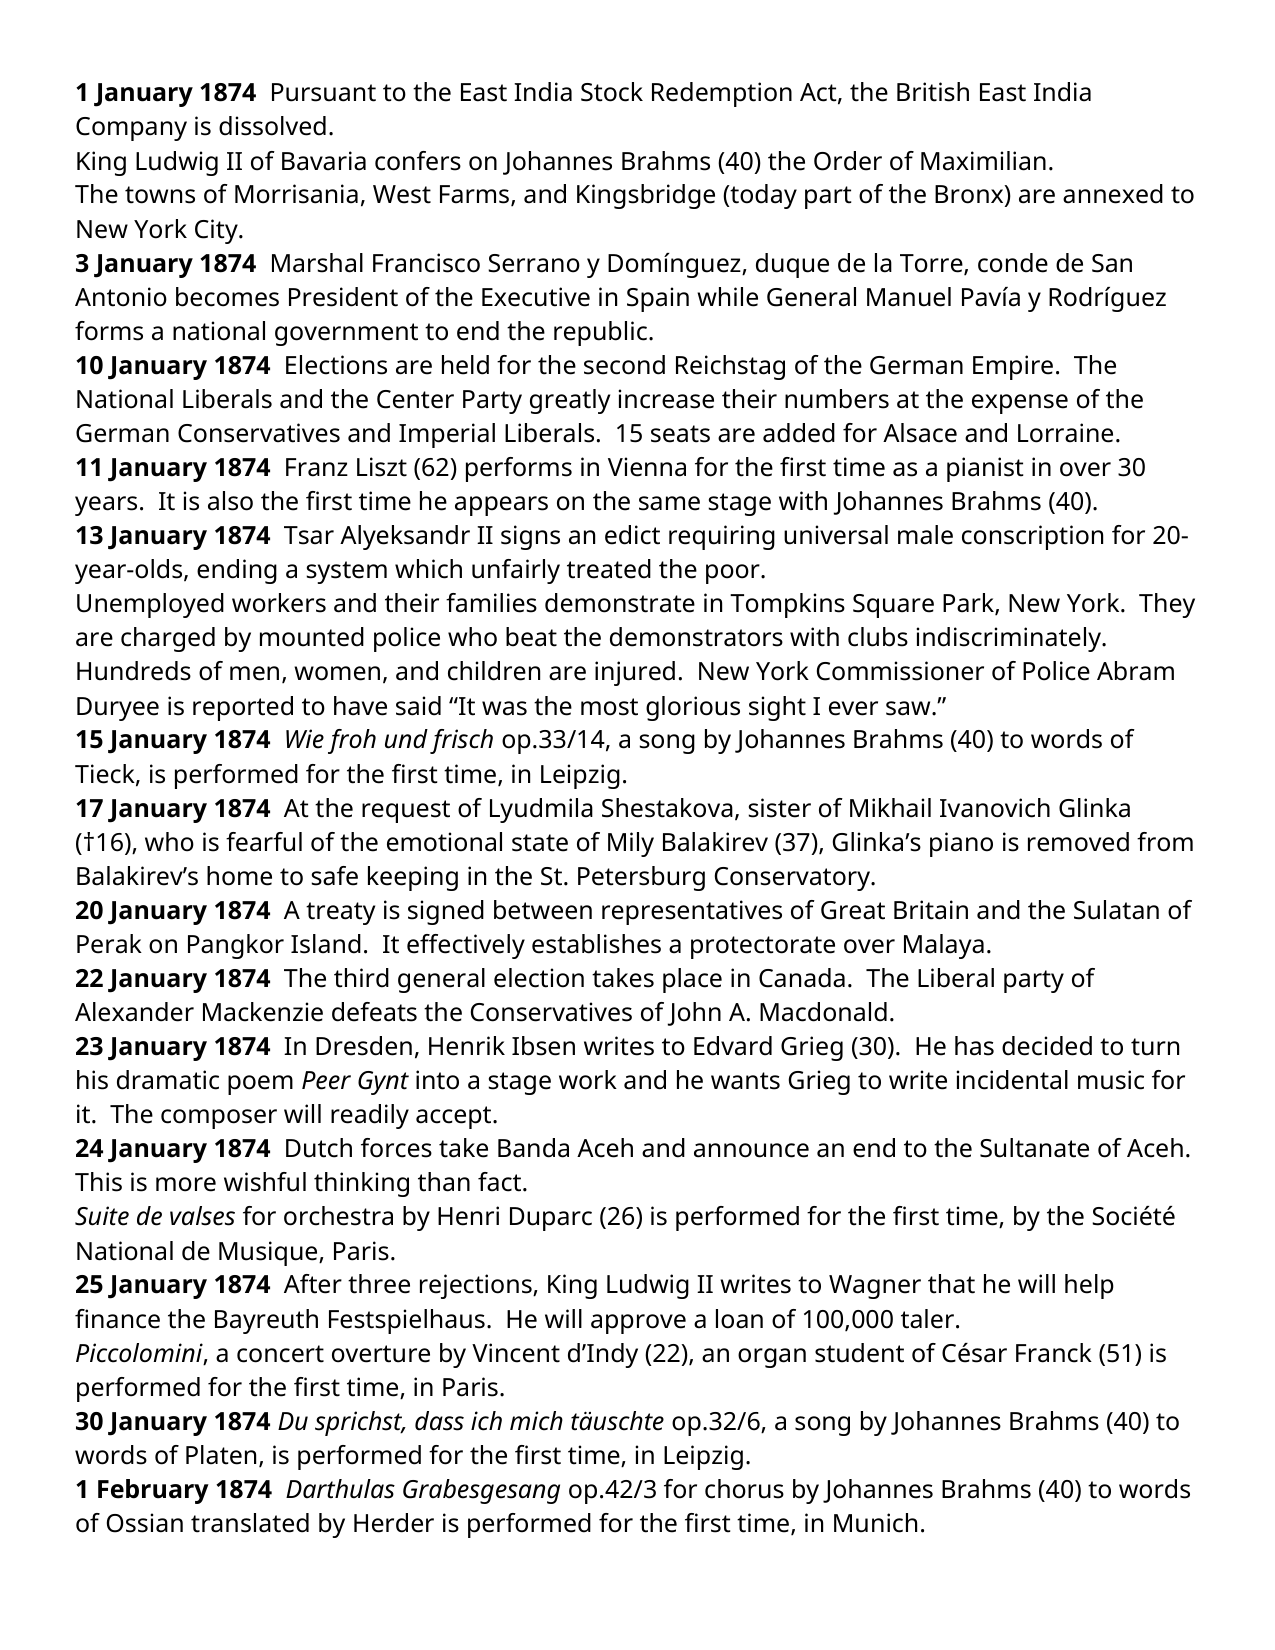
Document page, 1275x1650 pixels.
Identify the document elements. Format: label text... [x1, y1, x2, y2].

text King Ludwig II of Bavaria confers on Johannes Brahms (40) the Order of Maximilian. [75, 143, 1200, 177]
text 30 January 1874 Du sprichst, dass ich mich täuschte op.32/6, a song by Johannes Brahms (40) to words of Platen, is performed for the first time, in Leipzig. [75, 1403, 1200, 1472]
text 25 January 1874 After three rejections, King Ludwig II writes to Wagner that he will help finance the Bayreuth Festspielhaus. He will approve a loan of 100,000 taler. [75, 1267, 1200, 1335]
text 22 January 1874 The third general election takes place in Canada. The Liberal party of Alexander Mackenzie defeats the Conservatives of John A. Macdonald. [75, 961, 1200, 1029]
text 13 January 1874 Tsar Alyeksandr II signs an edict requiring universal male conscription for 20-year-olds, ending a system which unfairly treated the poor. [75, 518, 1200, 586]
text 11 January 1874 Franz Liszt (62) performs in Vienna for the first time as a pianist in over 30 years. It is also the first time he appears on the same stage with Johannes Brahms (40). [75, 450, 1200, 518]
text 10 January 1874 Elections are held for the second Reichstag of the German Empire. The National Liberals and the Center Party greatly increase their numbers at the expense of the German Conservatives and Imperial Liberals. 15 seats are added for Alsace and Lorraine. [75, 347, 1200, 450]
text The towns of Morrisania, West Farms, and Kingsbridge (today part of the Bronx) are annexed to New York City. [75, 177, 1200, 245]
text 17 January 1874 At the request of Lyudmila Shestakova, sister of Mikhail Ivanovich Glinka (†16), who is fearful of the emotional state of Mily Balakirev (37), Glinka’s piano is removed from Balakirev’s home to safe keeping in the St. Petersburg Conservatory. [75, 790, 1200, 892]
text 1 February 1874 Darthulas Grabesgesang op.42/3 for chorus by Johannes Brahms (40) to words of Ossian translated by Herder is performed for the first time, in Munich. [75, 1472, 1200, 1540]
text Unemployed workers and their families demonstrate in Tompkins Square Park, New York. They are charged by mounted police who beat the demonstrators with clubs indiscriminately. Hundreds of men, women, and children are injured. New York Commissioner of Police Abram Duryee is reported to have said “It was the most glorious sight I ever saw.” [75, 586, 1200, 722]
text Suite de valses for orchestra by Henri Duparc (26) is performed for the first time, by the Société National de Musique, Paris. [75, 1199, 1200, 1267]
text Piccolomini, a concert overture by Vincent d’Indy (22), an organ student of César Franck (51) is performed for the first time, in Paris. [75, 1335, 1200, 1403]
text 3 January 1874 Marshal Francisco Serrano y Domínguez, duque de la Torre, conde de San Antonio becomes President of the Executive in Spain while General Manuel Pavía y Rodríguez forms a national government to end the republic. [75, 245, 1200, 347]
text 15 January 1874 Wie froh und frisch op.33/14, a song by Johannes Brahms (40) to words of Tieck, is performed for the first time, in Leipzig. [75, 722, 1200, 790]
text 24 January 1874 Dutch forces take Banda Aceh and announce an end to the Sultanate of Aceh. This is more wishful thinking than fact. [75, 1131, 1200, 1199]
text 1 January 1874 Pursuant to the East India Stock Redemption Act, the British East India Company is dissolved. [75, 75, 1200, 143]
text 20 January 1874 A treaty is signed between representatives of Great Britain and the Sulatan of Perak on Pangkor Island. It effectively establishes a protectorate over Malaya. [75, 892, 1200, 961]
text 23 January 1874 In Dresden, Henrik Ibsen writes to Edvard Grieg (30). He has decided to turn his dramatic poem Peer Gynt into a stage work and he wants Grieg to write incidental music for it. The composer will readily accept. [75, 1029, 1200, 1131]
